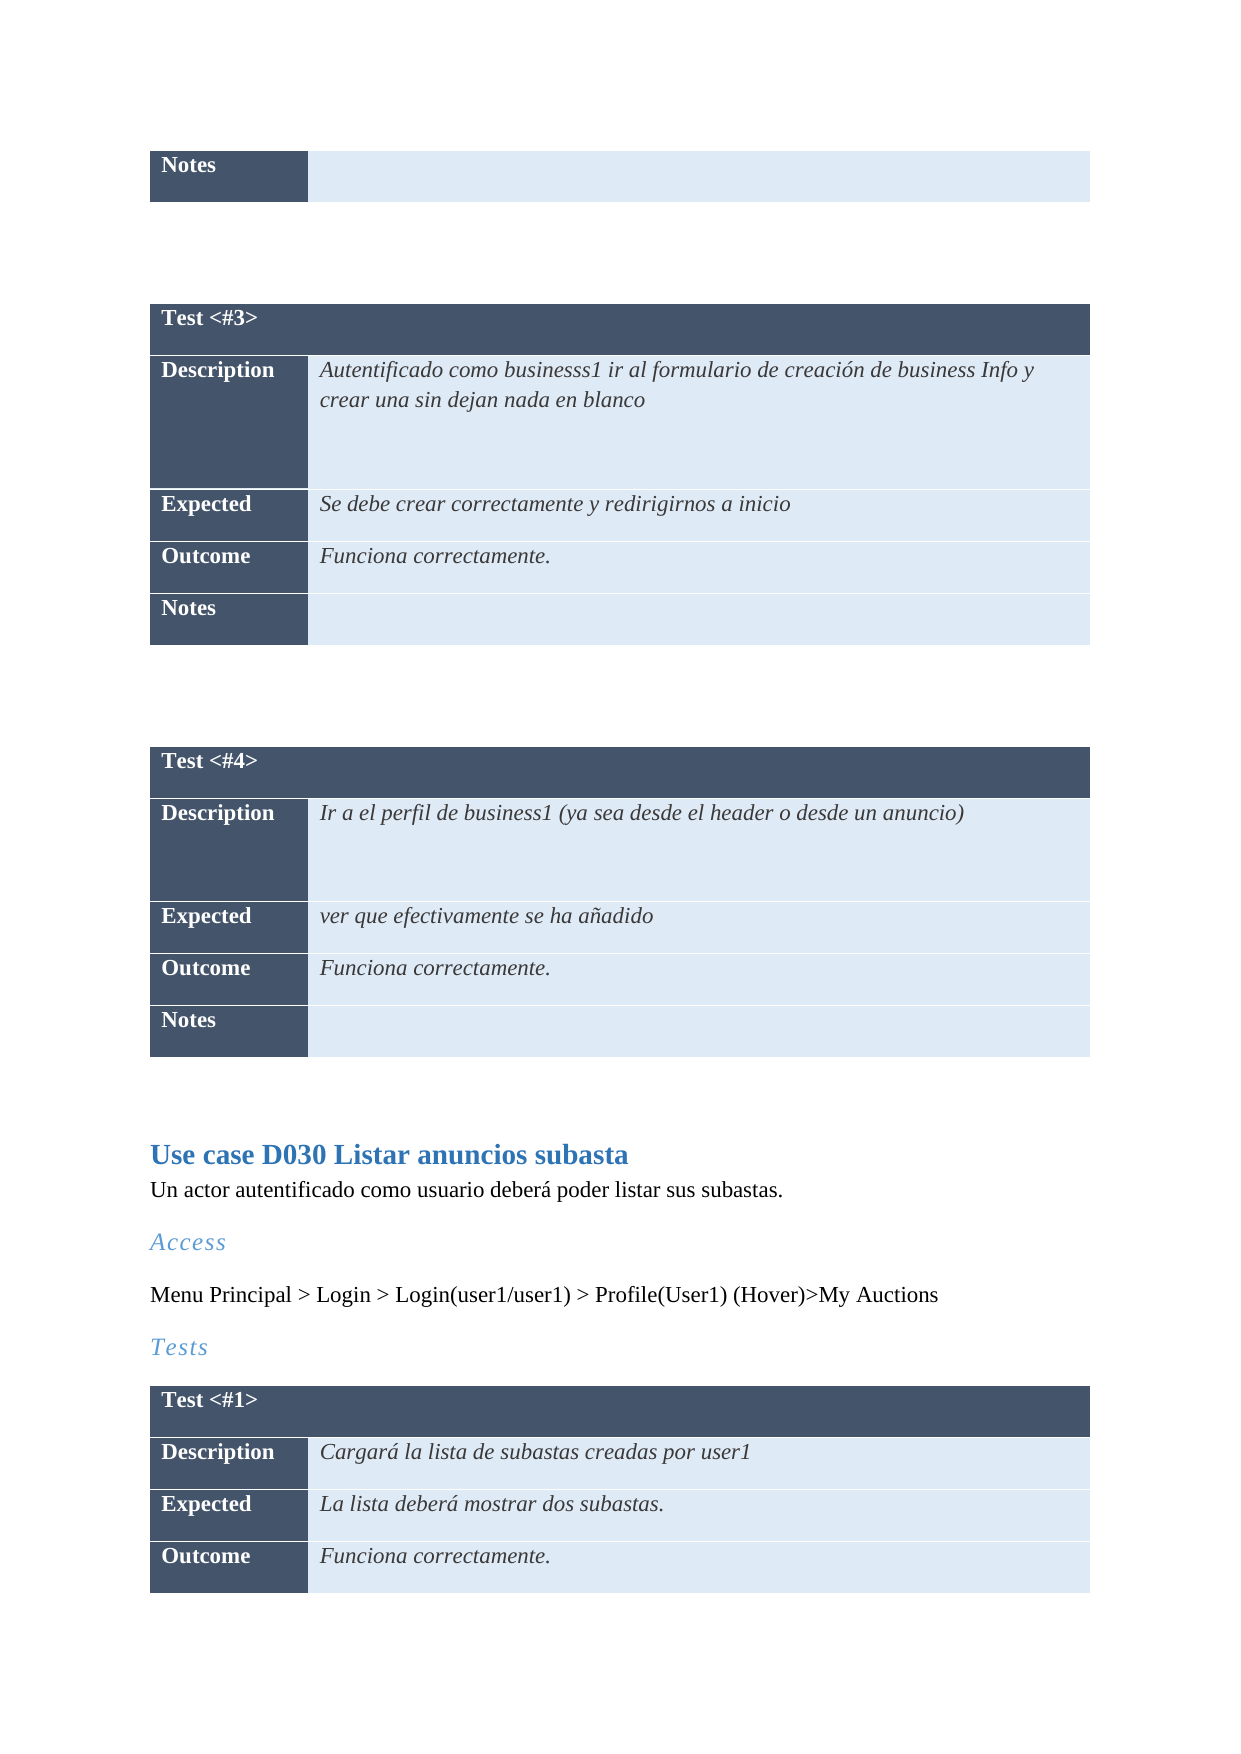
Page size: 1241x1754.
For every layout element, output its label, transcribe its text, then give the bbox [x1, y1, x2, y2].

table_cell Outcome [150, 954, 308, 1005]
table_cell Expected [150, 902, 308, 953]
table_header Test <#3> [150, 304, 1090, 355]
table_cell Description [150, 799, 308, 901]
table_cell Outcome [150, 1542, 308, 1593]
table_cell Description [150, 1438, 308, 1489]
table_cell [308, 151, 1090, 202]
table_cell Outcome [150, 542, 308, 593]
subtitle Use case D030 Listar anuncios subasta [150, 1137, 1090, 1171]
table_cell Notes [150, 151, 308, 202]
table_header Test <#1> [150, 1386, 1090, 1437]
table_cell [308, 594, 1090, 645]
subtitle Access [150, 1227, 1090, 1256]
table_cell Funciona correctamente. [308, 1542, 1090, 1593]
table_cell Ir a el perfil de business1 (ya sea desde el header o desde un anuncio) [308, 799, 1090, 901]
table_cell Notes [150, 594, 308, 645]
table_cell Se debe crear correctamente y redirigirnos a inicio [308, 490, 1090, 541]
text Menu Principal > Login > Login(user1/user1) > Profile(User1) (Hover)>My Auctions [150, 1281, 1090, 1307]
table_cell ver que efectivamente se ha añadido [308, 902, 1090, 953]
text Un actor autentificado como usuario deberá poder listar sus subastas. [150, 1176, 1090, 1202]
table_cell Description [150, 356, 308, 488]
table_cell Expected [150, 1490, 308, 1541]
table_cell Autentificado como businesss1 ir al formulario de creación de business Info y crear una sin dejan nada en blanco [308, 356, 1090, 488]
table_header Test <#4> [150, 747, 1090, 798]
table_cell Expected [150, 490, 308, 541]
table_cell [308, 1006, 1090, 1057]
table_cell Funciona correctamente. [308, 542, 1090, 593]
table_cell Cargará la lista de subastas creadas por user1 [308, 1438, 1090, 1489]
table_cell Notes [150, 1006, 308, 1057]
table_cell La lista deberá mostrar dos subastas. [308, 1490, 1090, 1541]
subtitle Tests [150, 1332, 1090, 1361]
table_cell Funciona correctamente. [308, 954, 1090, 1005]
